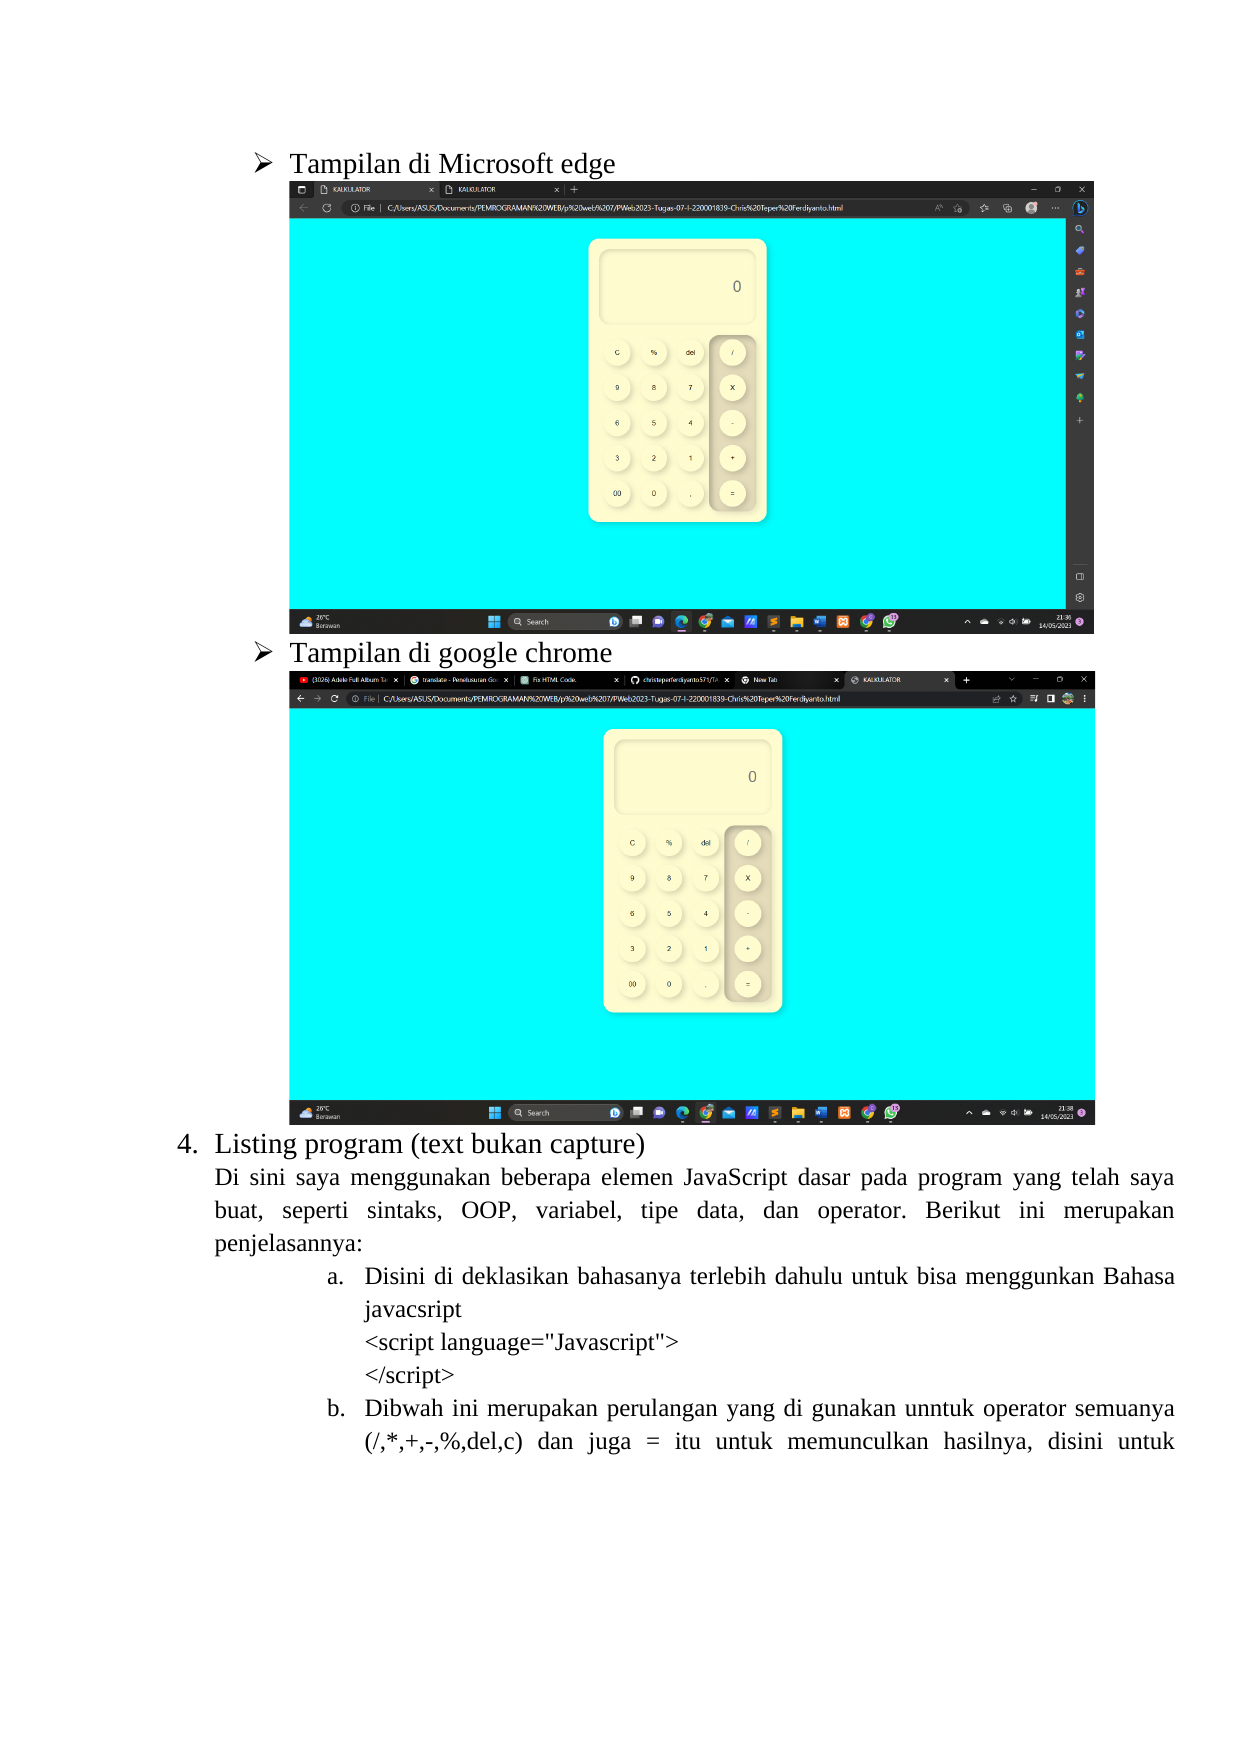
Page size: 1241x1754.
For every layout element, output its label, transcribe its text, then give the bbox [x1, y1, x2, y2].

picture [289, 671, 1096, 1125]
list </script> [364, 1360, 1176, 1389]
list <script language="Javascript"> [364, 1327, 1176, 1356]
list Tampilan di Microsoft edge [252, 146, 1176, 179]
list Listing program (text bukan capture) [177, 1126, 1176, 1160]
picture [289, 181, 1094, 634]
list Tampilan di google chrome [252, 636, 1176, 669]
list Di sini saya menggunakan beberapa elemen JavaScript dasar pada program yang telah saya buat, seperti sintaks, OOP, variabel, tipe data, dan operator. Berikut ini merupakan penjelasannya: [214, 1162, 1176, 1257]
list Disini di deklasikan bahasanya terlebih dahulu untuk bisa menggunkan Bahasa javacsript [327, 1261, 1176, 1323]
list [327, 1393, 1176, 1455]
